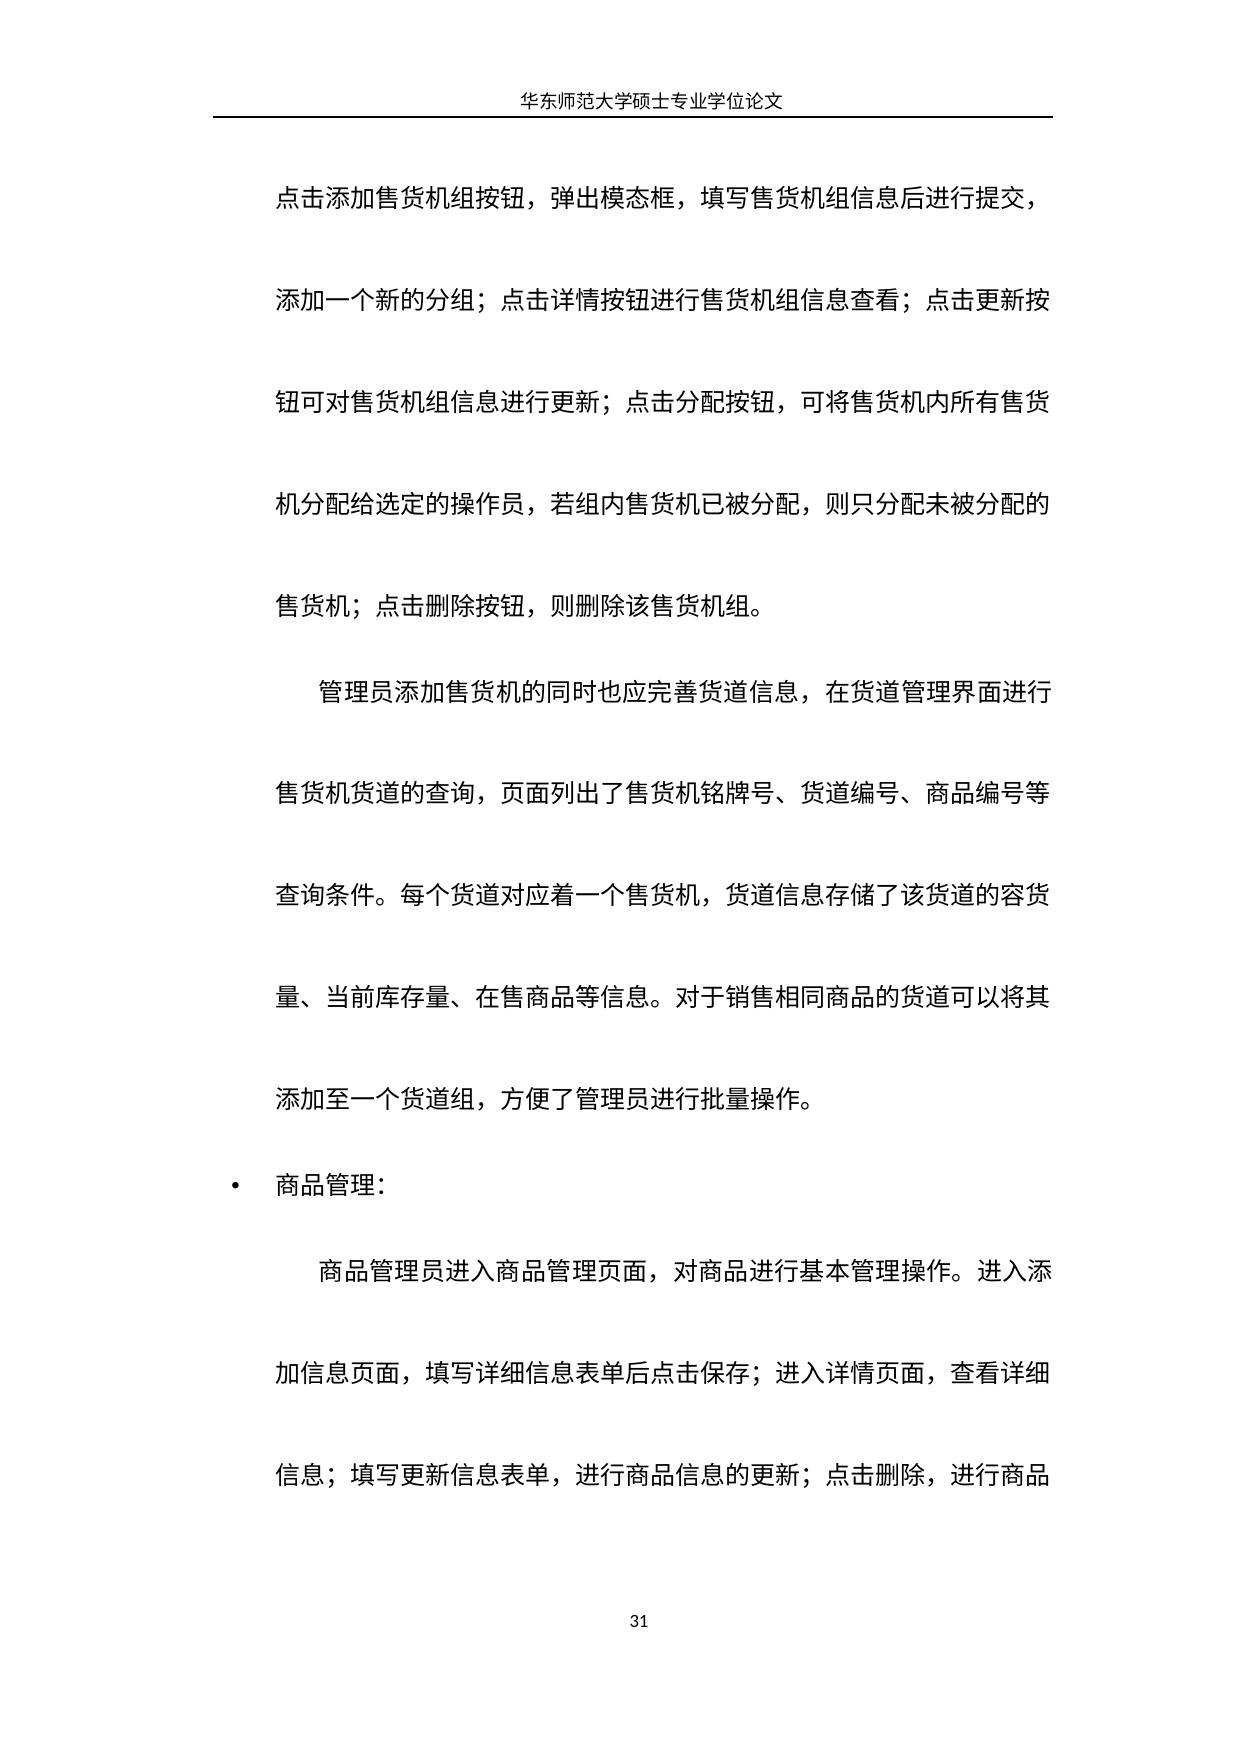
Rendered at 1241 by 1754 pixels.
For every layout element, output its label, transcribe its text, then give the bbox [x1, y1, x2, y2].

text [275, 1236, 1053, 1507]
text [275, 163, 1053, 638]
text 管理员添加售货机的同时也应完善货道信息，在货道管理界面进行售货机货道的查询，页面列出了售货机铭牌号、货道编号、商品编号等查询条件。每个货道对应着一个售货机，货道信息存储了该货道的容货量、当前库存量、在售商品等信息。对于销售相同商品的货道可以将其添加至一个货道组，方便了管理员进行批量操作。 [275, 656, 1053, 1132]
list 商品管理： [231, 1150, 1053, 1218]
